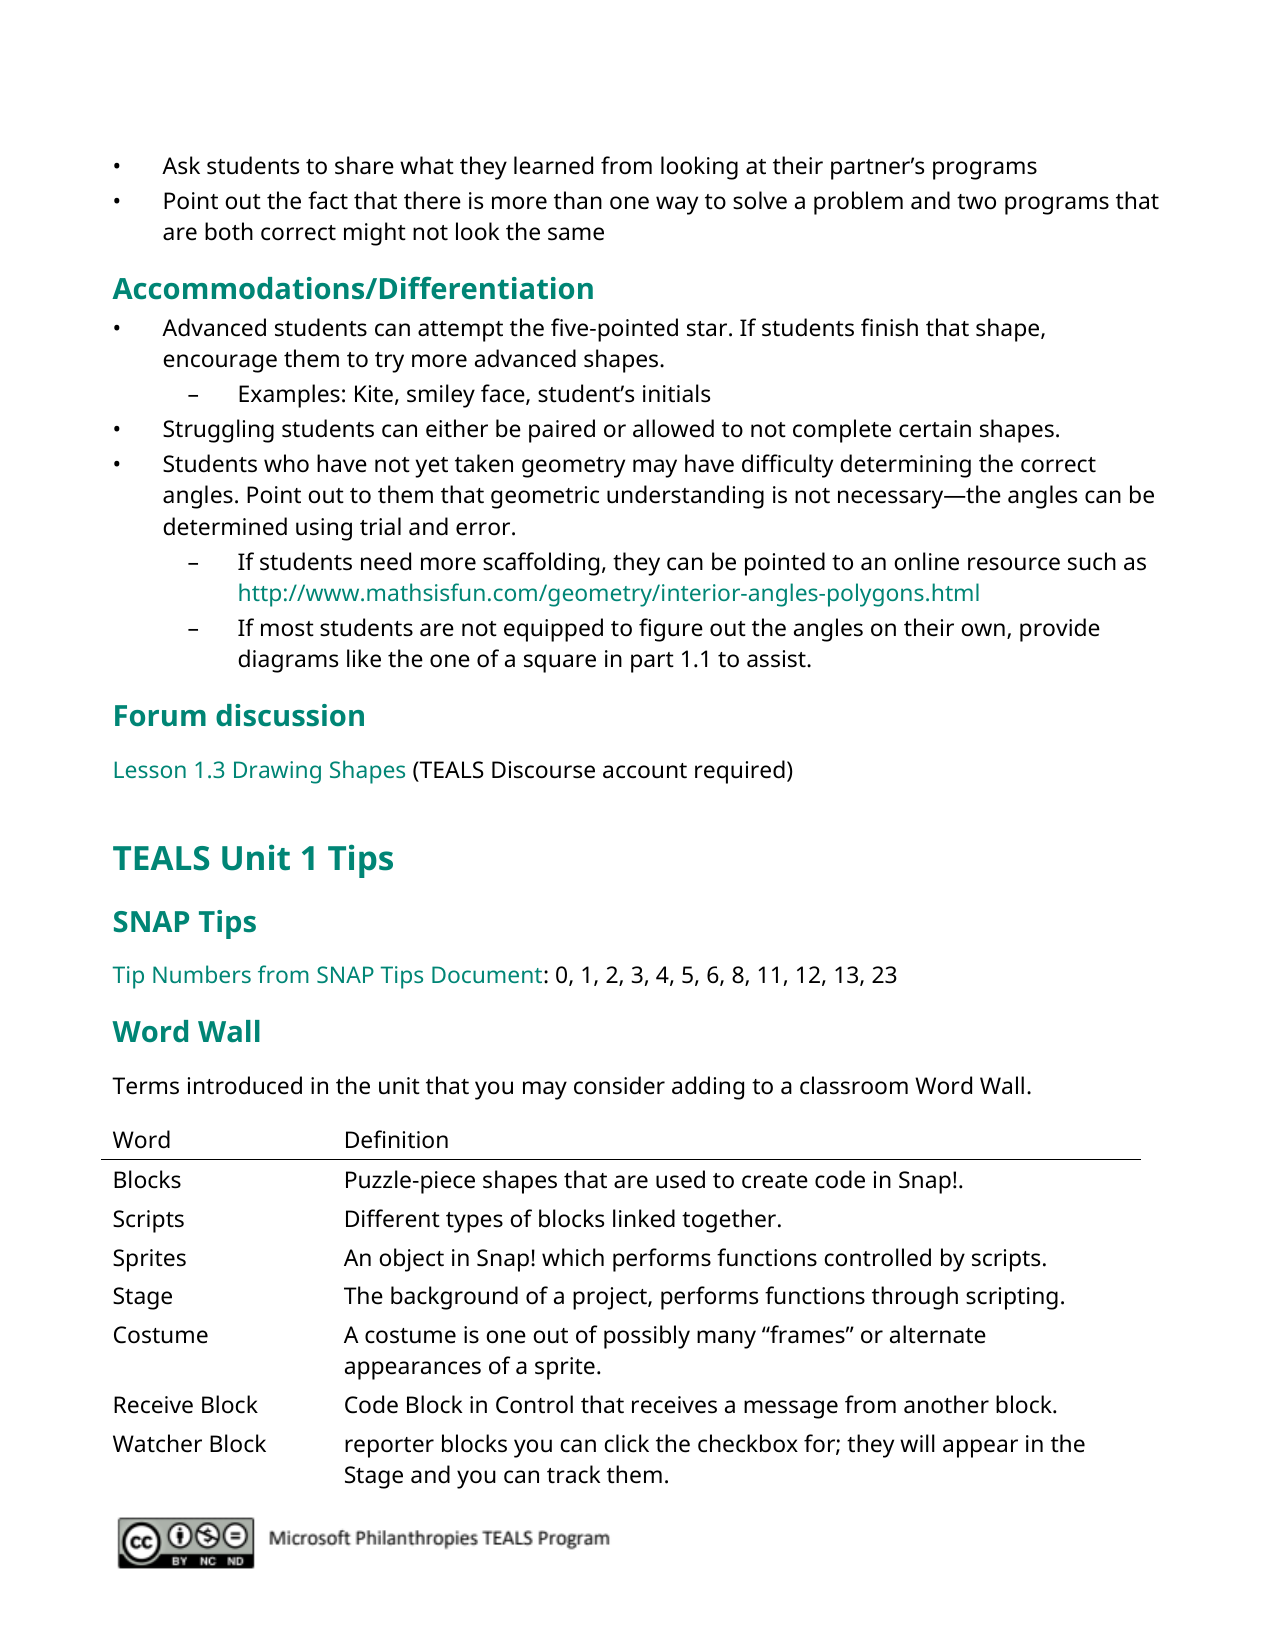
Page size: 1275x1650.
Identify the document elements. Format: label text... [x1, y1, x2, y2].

list Ask students to share what they learned from looking at their partner’s programs [112, 150, 1162, 181]
list Examples: Kite, smiley face, student’s initials [187, 378, 1162, 409]
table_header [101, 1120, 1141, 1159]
subtitle Forum discussion [112, 695, 1162, 735]
list Advanced students can attempt the five-pointed star. If students finish that shape, encourage them to try more advanced shapes. [112, 312, 1162, 374]
subtitle TEALS Unit 1 Tips [112, 835, 1162, 880]
subtitle SNAP Tips [112, 901, 1162, 941]
text Tip Numbers from SNAP Tips Document: 0, 1, 2, 3, 4, 5, 6, 8, 11, 12, 13, 23 [112, 959, 1162, 991]
text Lesson 1.3 Drawing Shapes (TEALS Discourse account required) [112, 753, 1162, 785]
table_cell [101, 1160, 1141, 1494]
list Struggling students can either be paired or allowed to not complete certain shapes. [112, 413, 1162, 444]
picture [112, 1511, 622, 1575]
subtitle Accommodations/Differentiation [112, 268, 1162, 308]
list If most students are not equipped to figure out the angles on their own, provide diagrams like the one of a square in part 1.1 to assist. [187, 612, 1162, 674]
text Terms introduced in the unit that you may consider adding to a classroom Word Wall. [112, 1070, 1162, 1101]
subtitle Word Wall [112, 1012, 1162, 1051]
list Students who have not yet taken geometry may have difficulty determining the correct angles. Point out to them that geometric understanding is not necessary—the angles can be determined using trial and error. [112, 448, 1162, 542]
list If students need more scaffolding, they can be pointed to an online resource such as http://www.mathsisfun.com/geometry/interior-angles-polygons.html [187, 546, 1162, 608]
list Point out the fact that there is more than one way to solve a problem and two programs that are both correct might not look the same [112, 185, 1162, 247]
